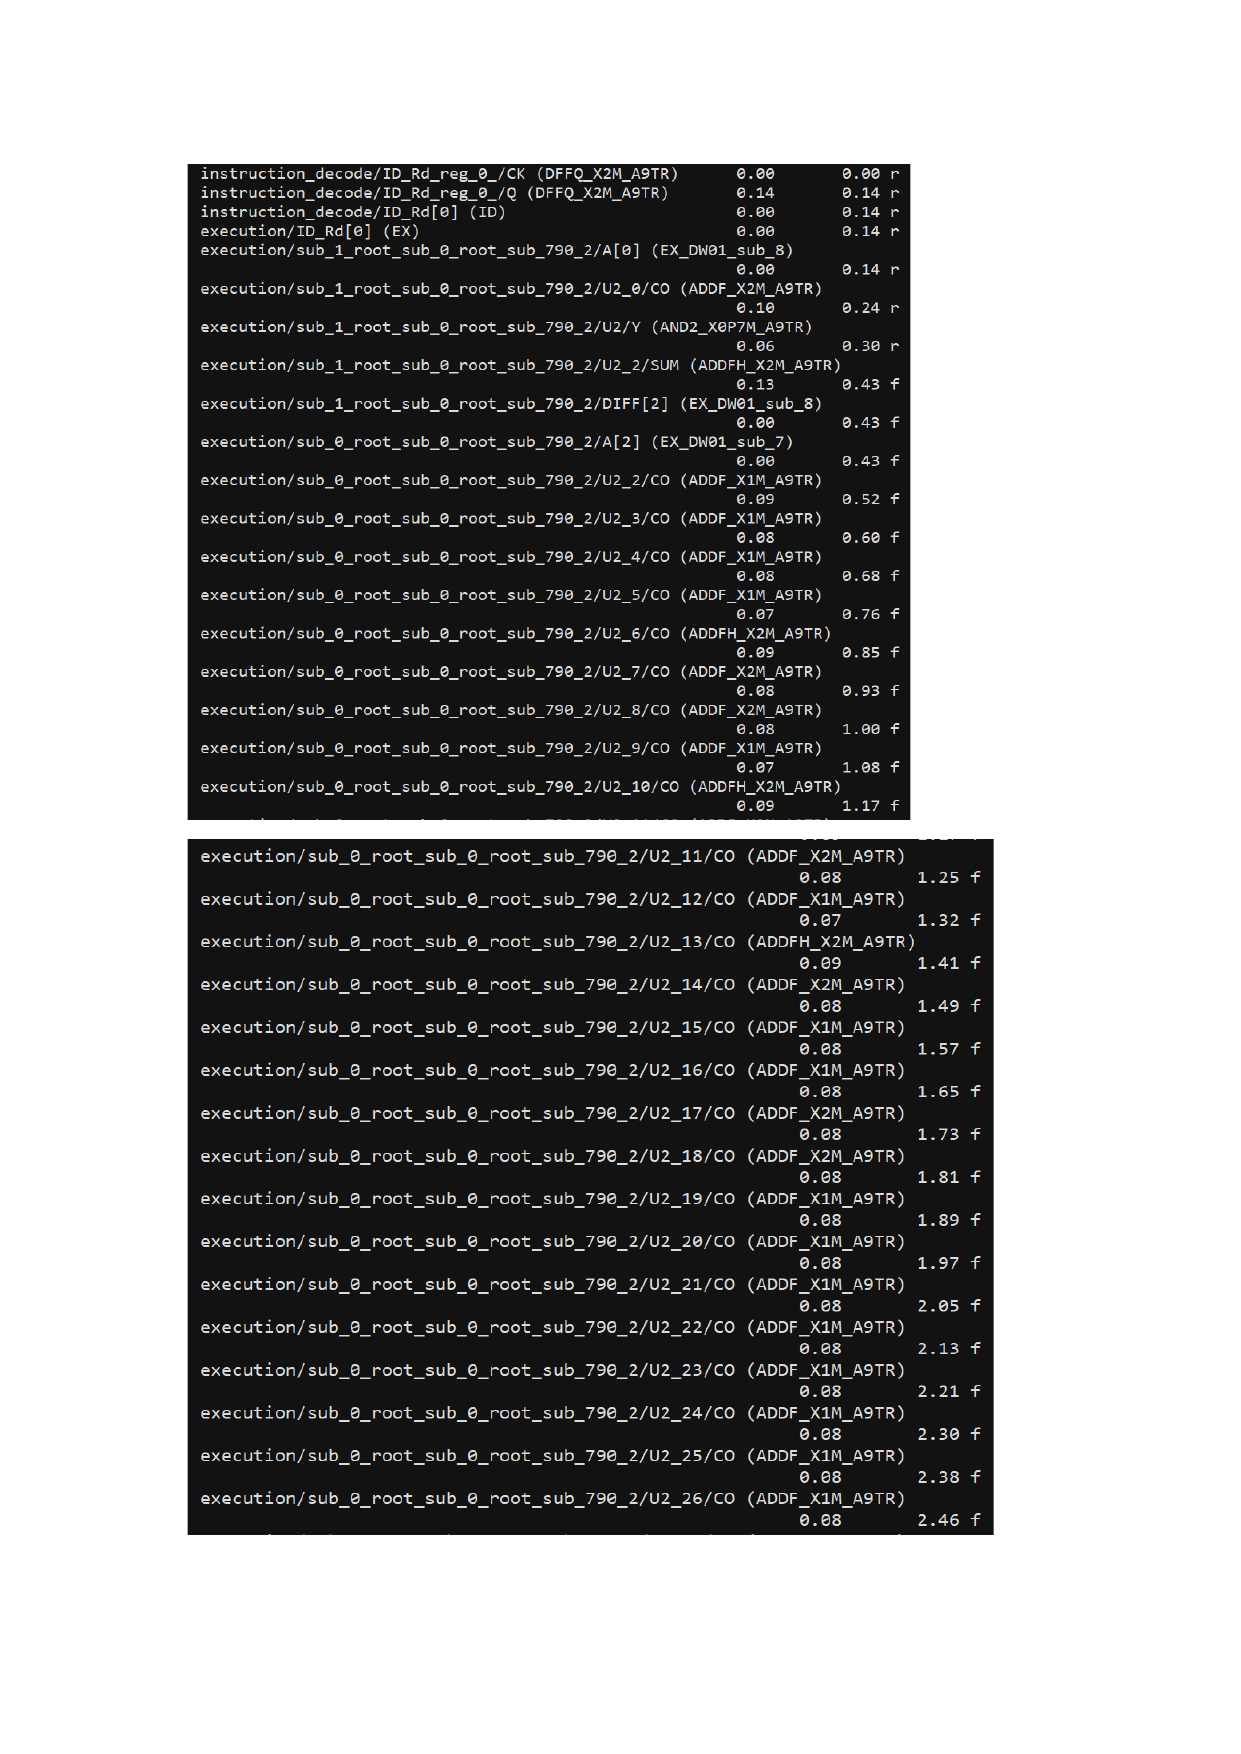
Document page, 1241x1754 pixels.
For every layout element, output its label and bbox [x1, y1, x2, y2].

picture [187, 839, 994, 1535]
picture [187, 164, 911, 820]
